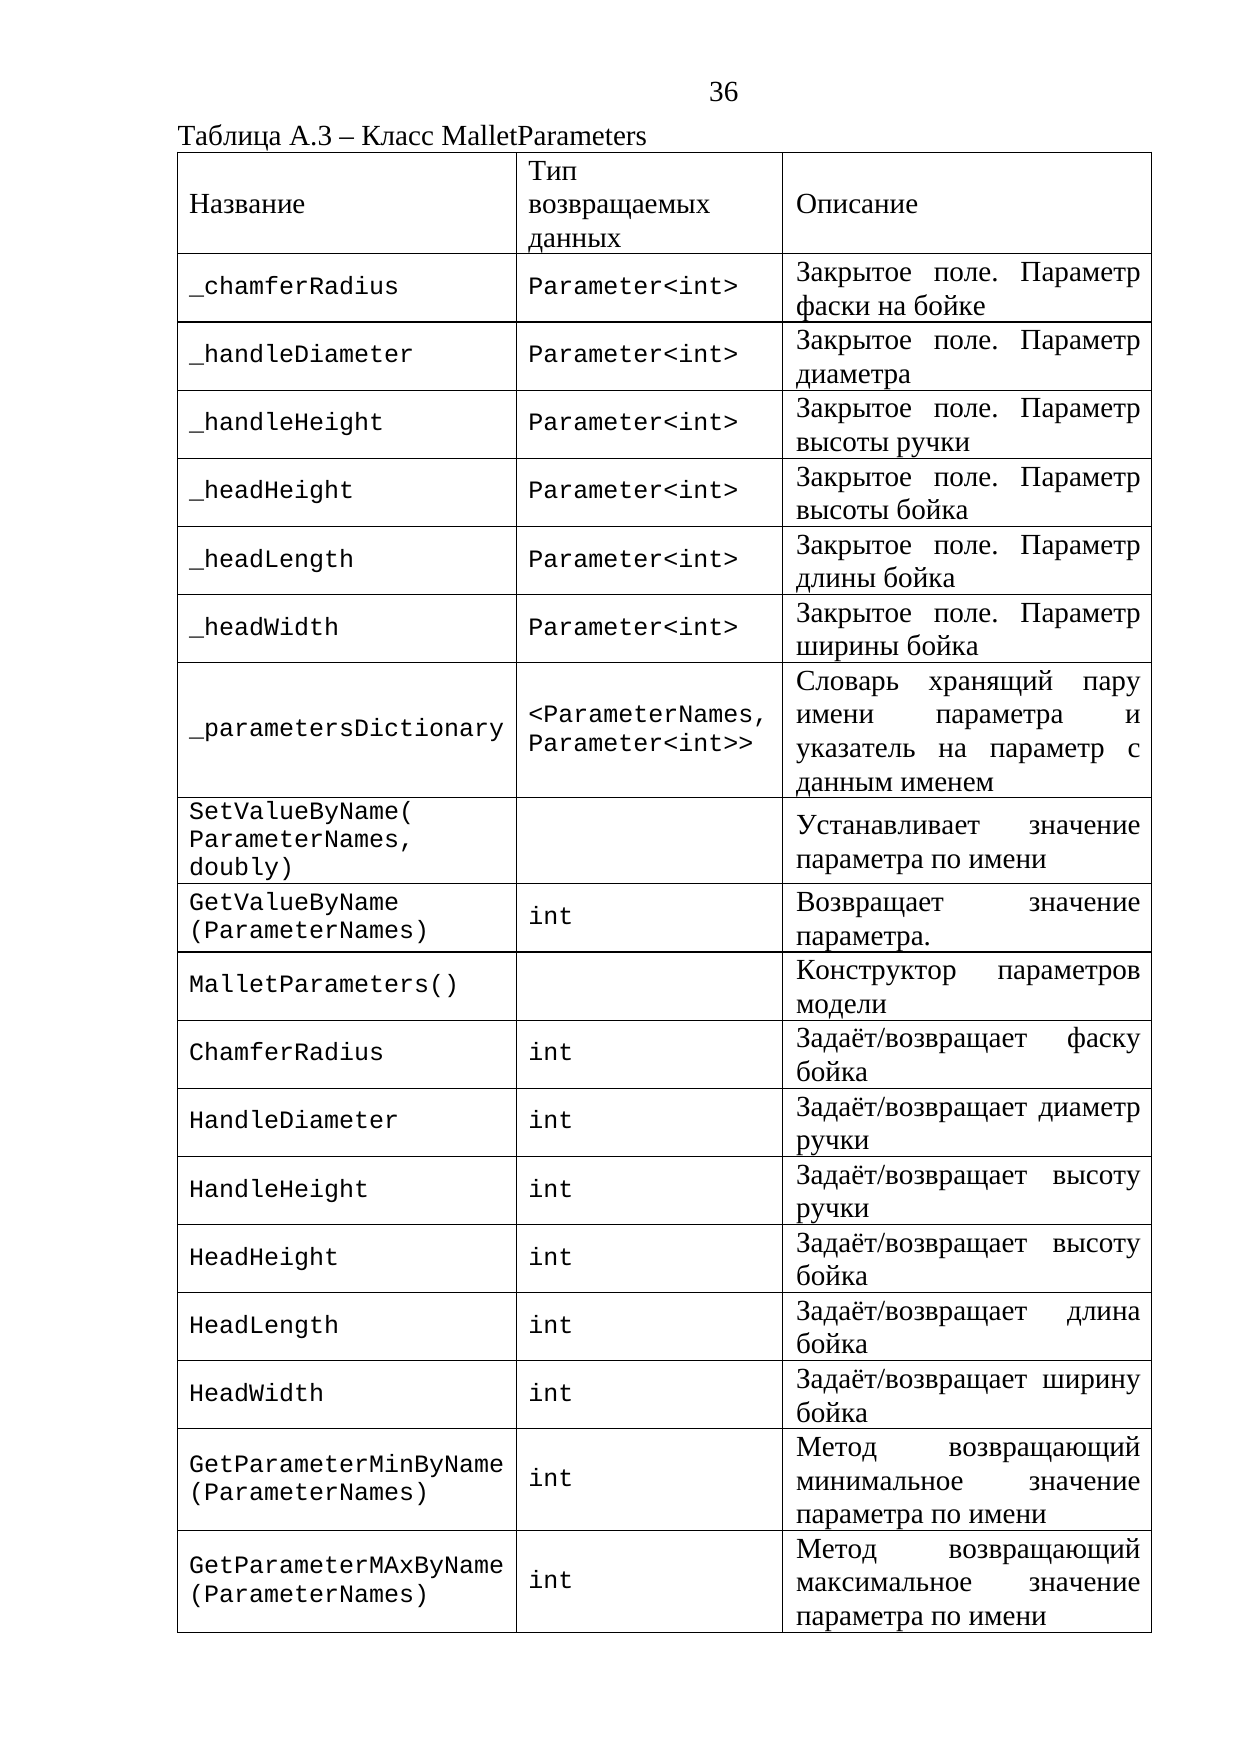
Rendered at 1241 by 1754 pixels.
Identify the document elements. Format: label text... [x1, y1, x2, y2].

table_cell HandleDiameter [178, 1089, 516, 1156]
table_cell GetParameterMAxByName(ParameterNames) [178, 1531, 516, 1632]
table_cell Parameter<int> [517, 459, 782, 526]
table_cell Parameter<int> [517, 323, 782, 389]
table_cell Закрытое поле. Параметр ширины бойка [783, 595, 1151, 662]
table_cell Задаёт/возвращает фаску бойка [783, 1021, 1151, 1088]
table_cell int [517, 1429, 782, 1530]
table_cell Закрытое поле. Параметр диаметра [783, 323, 1151, 389]
table_cell _headLength [178, 527, 516, 594]
table_cell HeadHeight [178, 1225, 516, 1292]
text Таблица А.3 – Класс MalletParameters [177, 118, 1181, 152]
table_cell GetValueByName (ParameterNames) [178, 884, 516, 951]
table_cell Устанавливает значение параметра по имени [783, 798, 1151, 883]
table_cell Закрытое поле. Параметр высоты бойка [783, 459, 1151, 526]
table_cell Возвращает значение параметра. [783, 884, 1151, 951]
table_cell Закрытое поле. Параметр высоты ручки [783, 391, 1151, 458]
table_cell Задаёт/возвращает высоту ручки [783, 1157, 1151, 1224]
table_header Описание [783, 153, 1151, 253]
table_cell _headWidth [178, 595, 516, 662]
table_cell <ParameterNames, Parameter<int>> [517, 663, 782, 797]
table_cell Parameter<int> [517, 595, 782, 662]
table_cell int [517, 1157, 782, 1224]
table_cell Задаёт/возвращает ширину бойка [783, 1361, 1151, 1428]
table_header Тип возвращаемых данных [517, 153, 782, 253]
table_cell Parameter<int> [517, 391, 782, 458]
table_cell _headHeight [178, 459, 516, 526]
table_cell _handleHeight [178, 391, 516, 458]
table_cell Конструктор параметров модели [783, 953, 1151, 1019]
table_cell Задаёт/возвращает диаметр ручки [783, 1089, 1151, 1156]
table_cell HandleHeight [178, 1157, 516, 1224]
table_cell ChamferRadius [178, 1021, 516, 1088]
table_cell HeadLength [178, 1293, 516, 1360]
table_cell SetValueByName( ParameterNames, doublу) [178, 798, 516, 883]
table_cell int [517, 1225, 782, 1292]
table_cell Parameter<int> [517, 254, 782, 321]
table_cell int [517, 1021, 782, 1088]
table_cell int [517, 1293, 782, 1360]
table_cell Parameter<int> [517, 527, 782, 594]
table_cell int [517, 1361, 782, 1428]
table_cell [517, 798, 782, 883]
table_cell Метод возвращающий максимальное значение параметра по имени [783, 1531, 1151, 1632]
table_cell Метод возвращающий минимальное значение параметра по имени [783, 1429, 1151, 1530]
table_cell Закрытое поле. Параметр длины бойка [783, 527, 1151, 594]
table_cell Закрытое поле. Параметр фаски на бойке [783, 254, 1151, 321]
table_cell MalletParameters() [178, 953, 516, 1019]
table_cell _parametersDictionary [178, 663, 516, 797]
table_header Название [178, 153, 516, 253]
table_cell Словарь хранящий пару имени параметра и указатель на параметр с данным именем [783, 663, 1151, 797]
table_cell int [517, 1089, 782, 1156]
table_cell _handleDiameter [178, 323, 516, 389]
table_cell GetParameterMinByName(ParameterNames) [178, 1429, 516, 1530]
table_cell [517, 953, 782, 1019]
table_cell int [517, 884, 782, 951]
table_cell int [517, 1531, 782, 1632]
table_cell Задаёт/возвращает длина бойка [783, 1293, 1151, 1360]
table_cell Задаёт/возвращает высоту бойка [783, 1225, 1151, 1292]
table_cell HeadWidth [178, 1361, 516, 1428]
table_cell _chamferRadius [178, 254, 516, 321]
